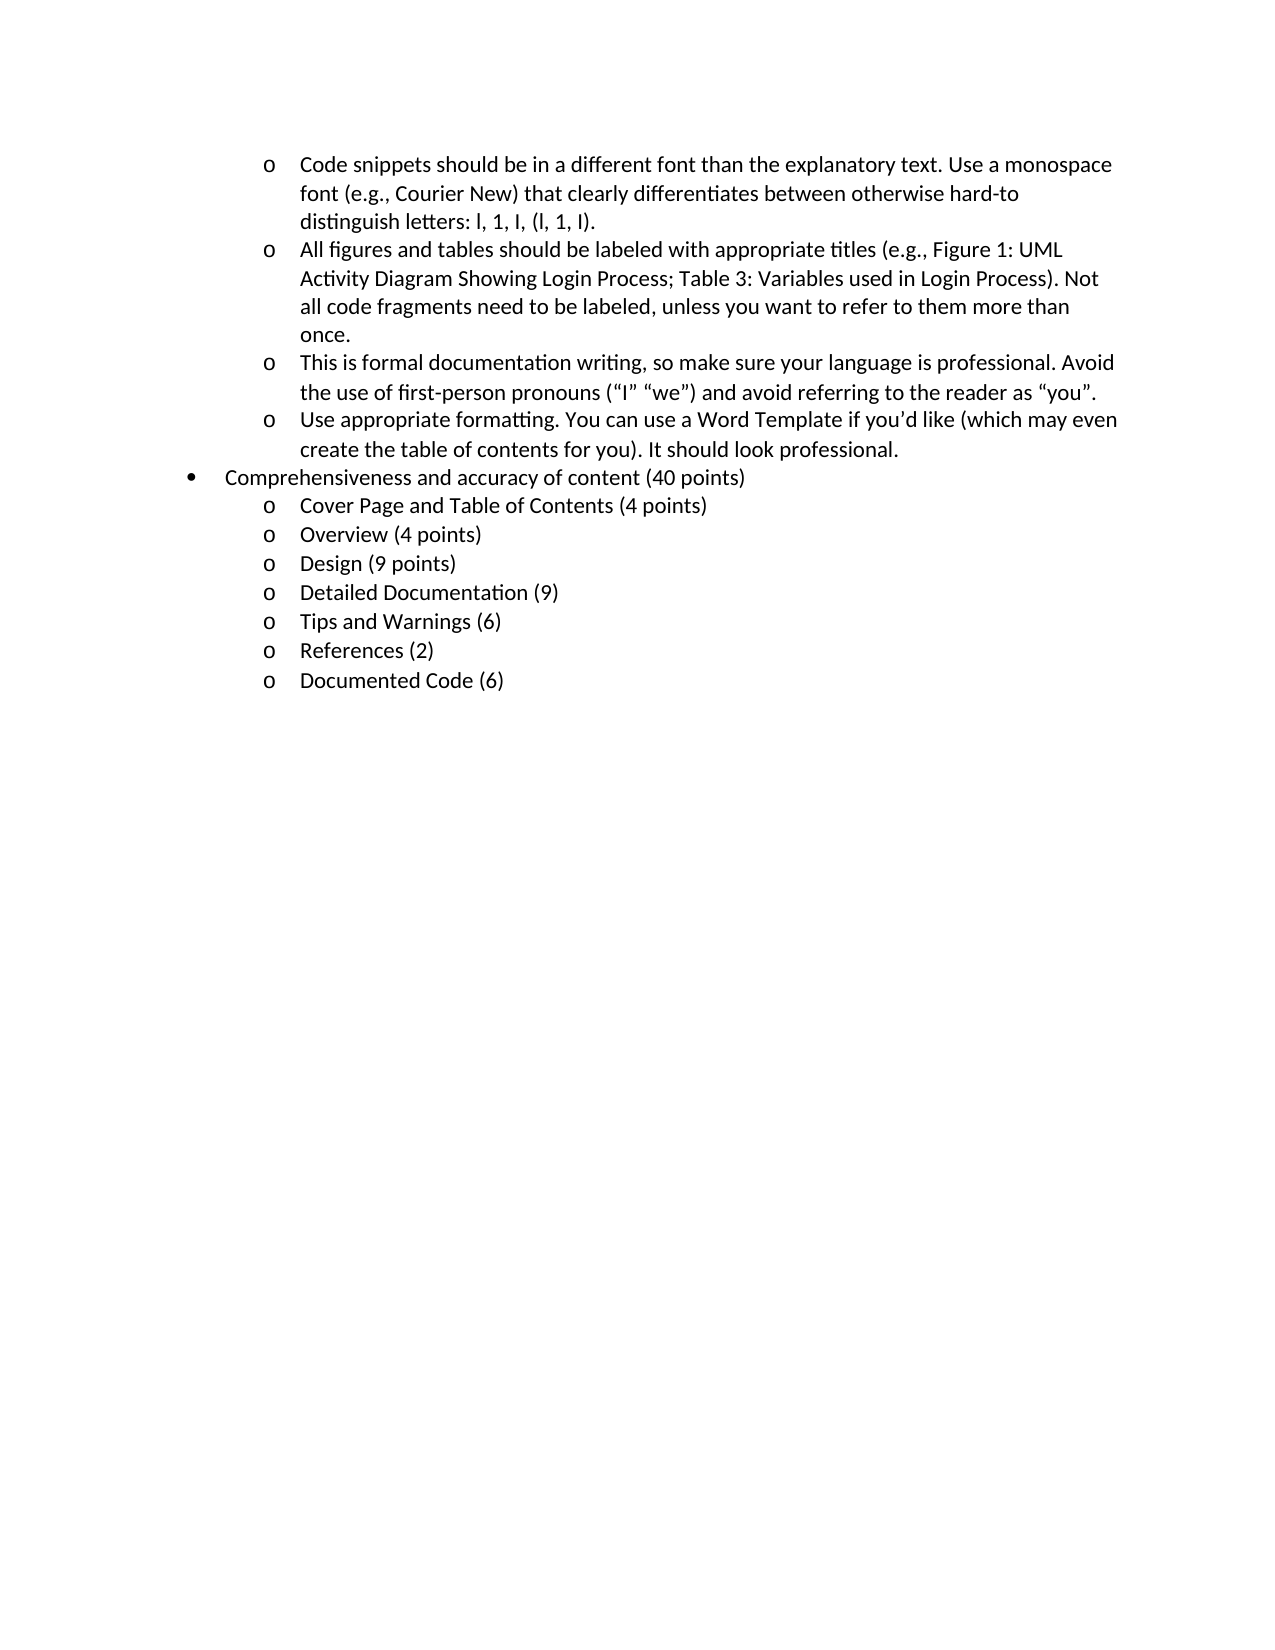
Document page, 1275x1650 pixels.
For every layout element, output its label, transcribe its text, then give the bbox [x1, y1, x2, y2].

list Cover Page and Table of Contents (4 points) [262, 491, 1125, 520]
list Use appropriate formatting. You can use a Word Template if you’d like (which may even create the table of contents for you). It should look professional. [262, 406, 1125, 463]
list Detailed Documentation (9) [262, 578, 1125, 607]
list Overview (4 points) [262, 520, 1125, 549]
list This is formal documentation writing, so make sure your language is professional. Avoid the use of first-person pronouns (“I” “we”) and avoid referring to the reader as “you”. [262, 348, 1125, 406]
list Code snippets should be in a different font than the explanatory text. Use a monospace font (e.g., Courier New) that clearly differentiates between otherwise hard-to distinguish letters: l, 1, I, (l, 1, I). [262, 150, 1125, 235]
list Design (9 points) [262, 549, 1125, 578]
list Documented Code (6) [262, 666, 1125, 695]
list All figures and tables should be labeled with appropriate titles (e.g., Figure 1: UML Activity Diagram Showing Login Process; Table 3: Variables used in Login Process). Not all code fragments need to be labeled, unless you want to refer to them more than once. [262, 235, 1125, 348]
list Comprehensiveness and accuracy of content (40 points) [187, 463, 1125, 491]
list References (2) [262, 637, 1125, 666]
list Tips and Warnings (6) [262, 607, 1125, 637]
